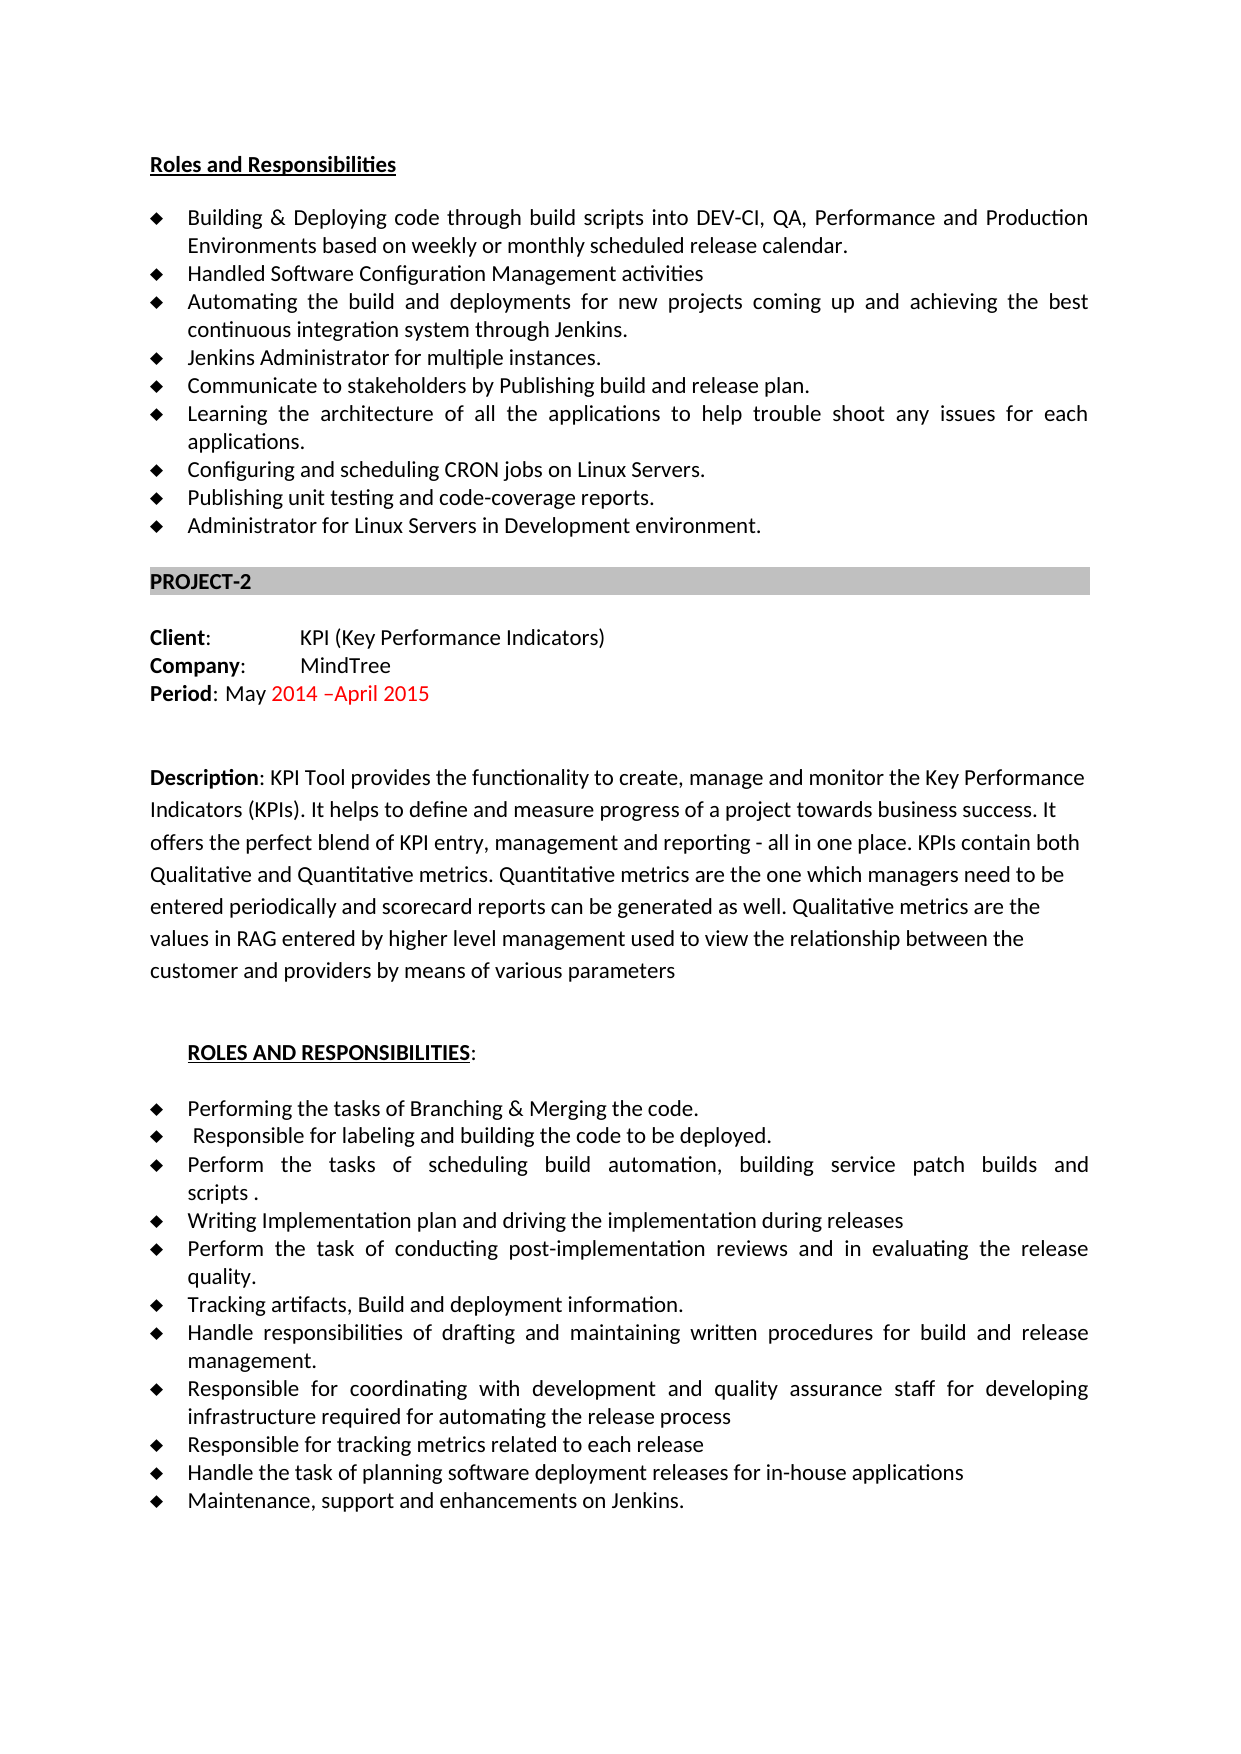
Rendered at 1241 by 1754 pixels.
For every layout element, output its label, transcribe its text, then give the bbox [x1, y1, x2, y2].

list Perform the tasks of scheduling build automation, building service patch builds and scripts . [150, 1150, 1090, 1206]
list Automating the build and deployments for new projects coming up and achieving the best continuous integration system through Jenkins. [150, 287, 1090, 343]
text Roles and Responsibilities [150, 150, 1090, 178]
list Publishing unit testing and code-coverage reports. [150, 483, 1090, 511]
list Handle responsibilities of drafting and maintaining written procedures for build and release management. [150, 1318, 1090, 1374]
list Communicate to stakeholders by Publishing build and release plan. [150, 371, 1090, 399]
list Learning the architecture of all the applications to help trouble shoot any issues for each applications. [150, 399, 1090, 455]
list Building & Deploying code through build scripts into DEV-CI, QA, Performance and Production Environments based on weekly or monthly scheduled release calendar. [150, 203, 1090, 259]
list Responsible for coordinating with development and quality assurance staff for developing infrastructure required for automating the release process [150, 1374, 1090, 1430]
list Handle the task of planning software deployment releases for in-house applications [150, 1458, 1090, 1486]
text Client: KPI (Key Performance Indicators) [150, 623, 1090, 651]
list Perform the task of conducting post-implementation reviews and in evaluating the release quality. [150, 1234, 1090, 1290]
list Configuring and scheduling CRON jobs on Linux Servers. [150, 455, 1090, 483]
subtitle PROJECT-2 [150, 567, 1090, 595]
list Responsible for labeling and building the code to be deployed. [150, 1122, 1090, 1150]
list Writing Implementation plan and driving the implementation during releases [150, 1206, 1090, 1234]
list Jenkins Administrator for multiple instances. [150, 343, 1090, 371]
list Maintenance, support and enhancements on Jenkins. [150, 1486, 1090, 1514]
list Responsible for tracking metrics related to each release [150, 1430, 1090, 1458]
list Tracking artifacts, Build and deployment information. [150, 1290, 1090, 1318]
text ROLES AND RESPONSIBILITIES: [187, 1038, 1090, 1066]
text Company: MindTree [150, 651, 1090, 679]
list Performing the tasks of Branching & Merging the code. [150, 1094, 1090, 1122]
text Period: May 2014 –April 2015 [150, 679, 1090, 707]
list Administrator for Linux Servers in Development environment. [150, 511, 1090, 539]
text Description: KPI Tool provides the functionality to create, manage and monitor the Key Performance Indicators (KPIs). It helps to define and measure progress of a project towards business success. It offers the perfect blend of KPI entry, management and reporting - all in one place. KPIs contain both Qualitative and Quantitative metrics. Quantitative metrics are the one which managers need to be entered periodically and scorecard reports can be generated as well. Qualitative metrics are the values in RAG entered by higher level management used to view the relationship between the customer and providers by means of various parameters [150, 763, 1090, 984]
list Handled Software Configuration Management activities [150, 259, 1090, 287]
